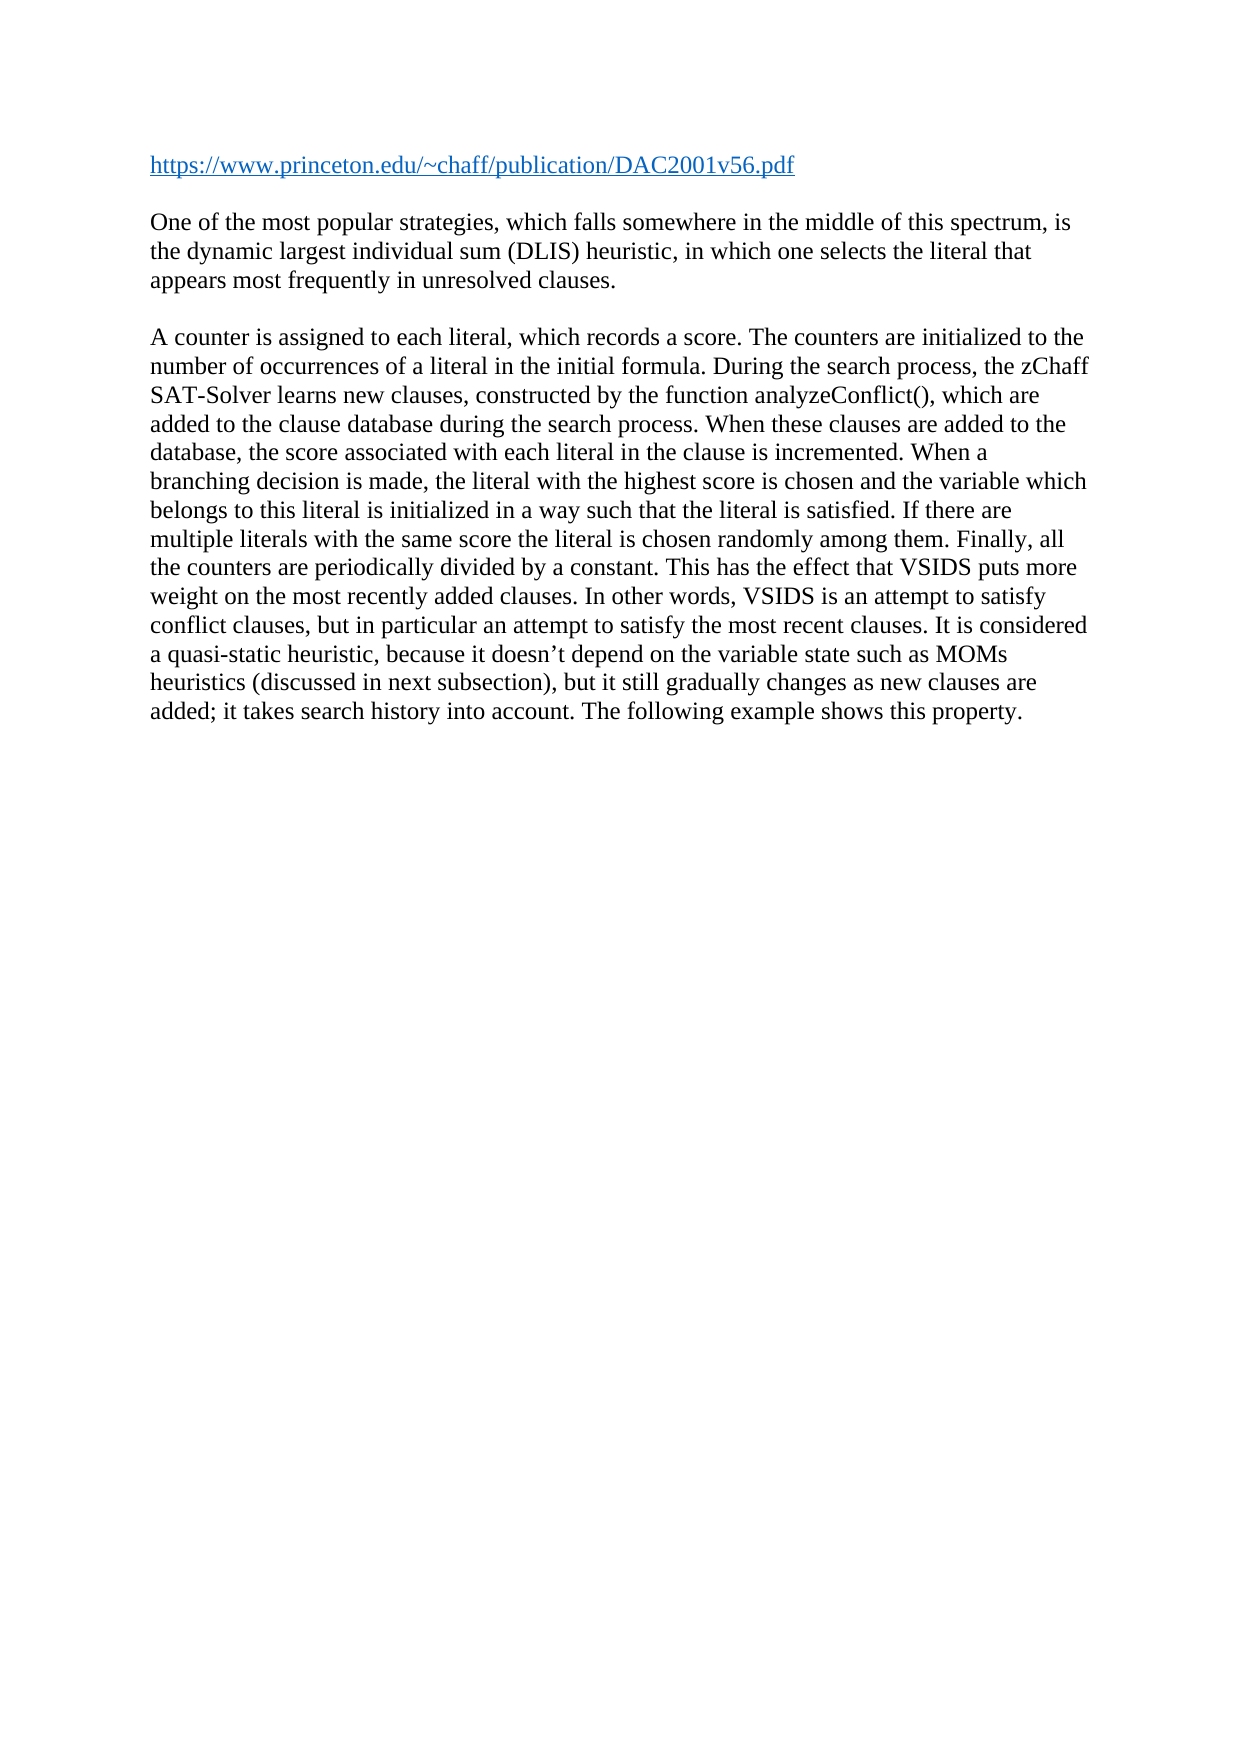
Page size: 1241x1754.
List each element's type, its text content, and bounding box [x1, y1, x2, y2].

text A counter is assigned to each literal, which records a score. The counters are initialized to the number of occurrences of a literal in the initial formula. During the search process, the zChaff SAT-Solver learns new clauses, constructed by the function analyzeConflict(), which are added to the clause database during the search process. When these clauses are added to the database, the score associated with each literal in the clause is incremented. When a branching decision is made, the literal with the highest score is chosen and the variable which belongs to this literal is initialized in a way such that the literal is satisfied. If there are multiple literals with the same score the literal is chosen randomly among them. Finally, all the counters are periodically divided by a constant. This has the effect that VSIDS puts more weight on the most recently added clauses. In other words, VSIDS is an attempt to satisfy conflict clauses, but in particular an attempt to satisfy the most recent clauses. It is considered a quasi-static heuristic, because it doesn’t depend on the variable state such as MOMs heuristics (discussed in next subsection), but it still gradually changes as new clauses are added; it takes search history into account. The following example shows this property. [150, 322, 1090, 725]
text One of the most popular strategies, which falls somewhere in the middle of this spectrum, is the dynamic largest individual sum (DLIS) heuristic, in which one selects the literal that appears most frequently in unresolved clauses. [150, 207, 1090, 294]
text https://www.princeton.edu/~chaff/publication/DAC2001v56.pdf [150, 150, 1090, 179]
